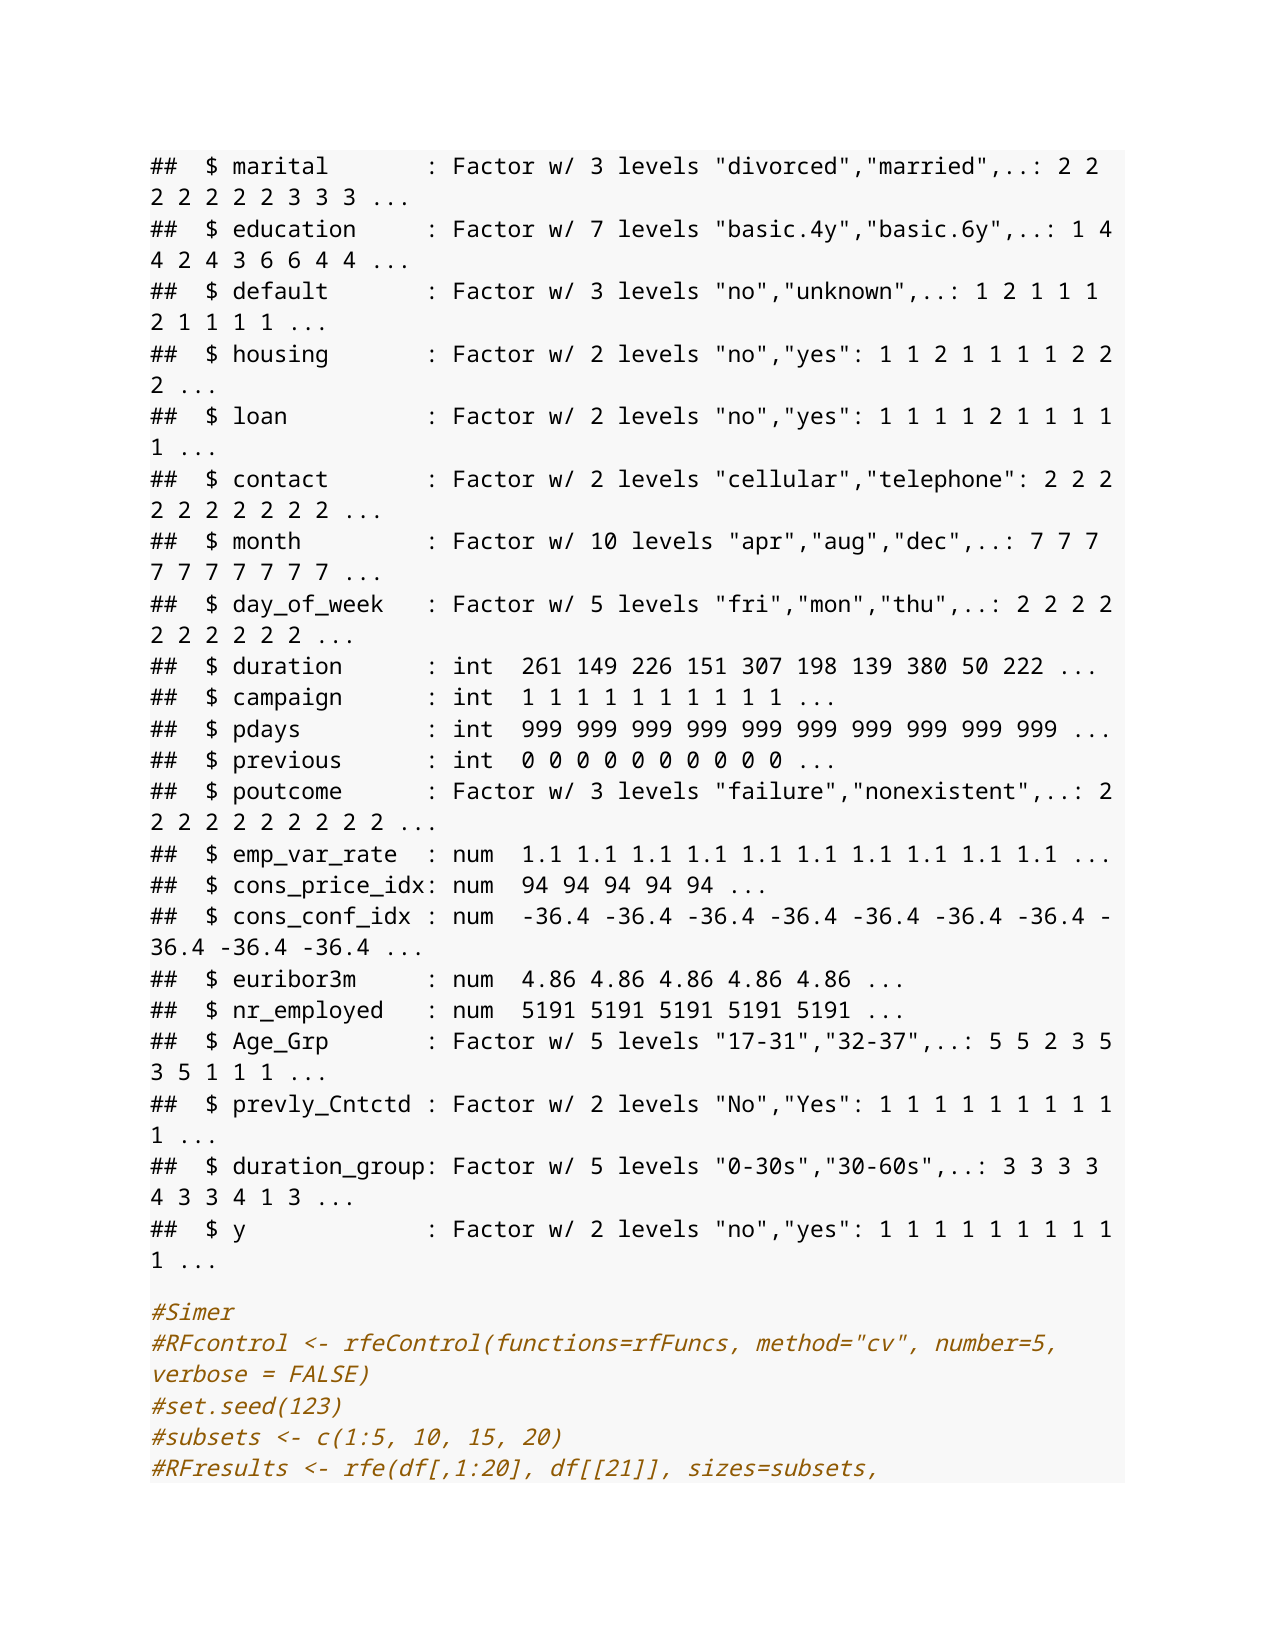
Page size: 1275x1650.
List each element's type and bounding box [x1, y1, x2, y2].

text [150, 150, 1125, 1275]
text [150, 1296, 1125, 1483]
